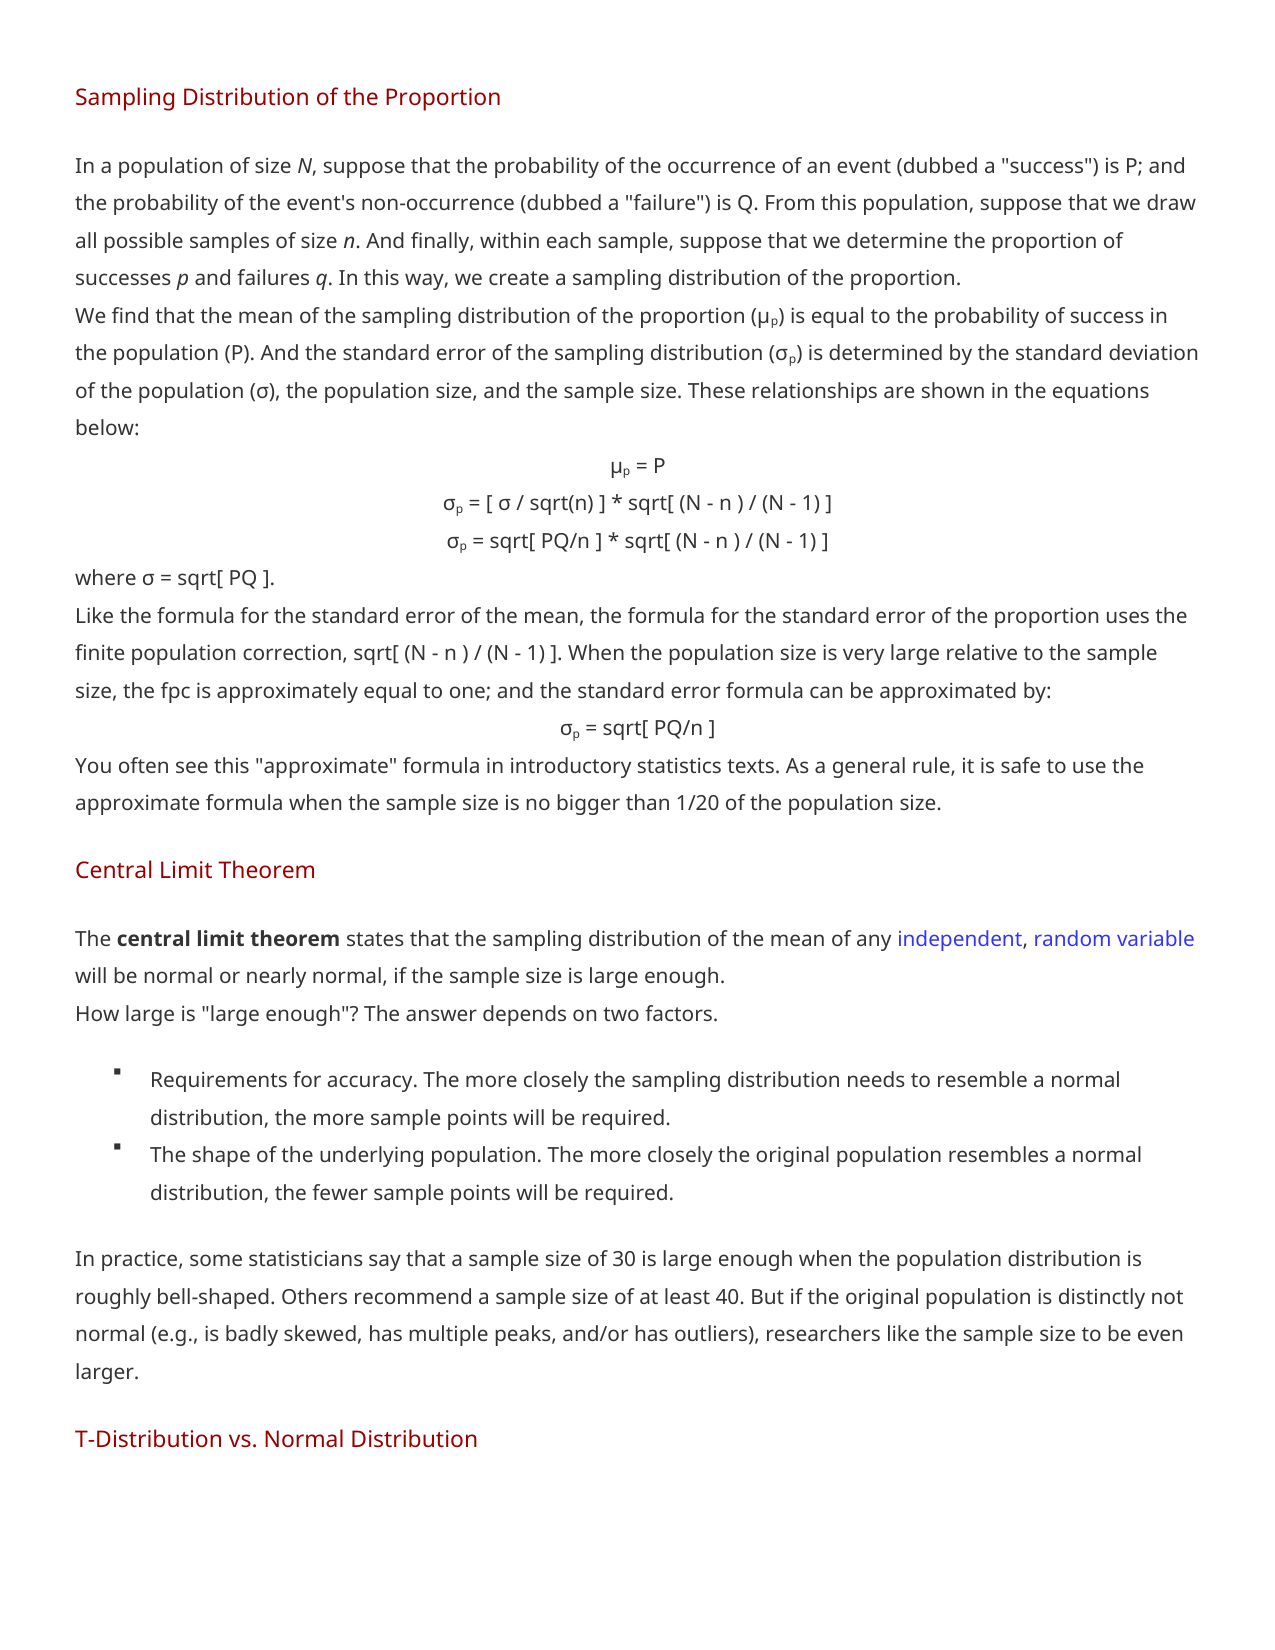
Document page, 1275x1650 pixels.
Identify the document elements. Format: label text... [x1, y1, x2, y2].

text In practice, some statisticians say that a sample size of 30 is large enough when the population distribution is roughly bell-shaped. Others recommend a sample size of at least 40. But if the original population is distinctly not normal (e.g., is badly skewed, has multiple peaks, and/or has outliers), researchers like the sample size to be even larger. [75, 1235, 1200, 1385]
text In a population of size N, suppose that the probability of the occurrence of an event (dubbed a "success") is P; and the probability of the event's non-occurrence (dubbed a "failure") is Q. From this population, suppose that we draw all possible samples of size n. And finally, within each sample, suppose that we determine the proportion of successes p and failures q. In this way, we create a sampling distribution of the proportion. [75, 142, 1200, 292]
text You often see this "approximate" formula in introductory statistics texts. As a general rule, it is safe to use the approximate formula when the sample size is no bigger than 1/20 of the population size. [75, 742, 1200, 817]
list The shape of the underlying population. The more closely the original population resembles a normal distribution, the fewer sample points will be required. [112, 1131, 1200, 1206]
list Requirements for accuracy. The more closely the sampling distribution needs to resemble a normal distribution, the more sample points will be required. [112, 1056, 1200, 1131]
subtitle Central Limit Theorem [75, 848, 1200, 885]
subtitle T-Distribution vs. Normal Distribution [75, 1417, 1200, 1454]
text where σ = sqrt[ PQ ]. [75, 554, 1200, 592]
text σp = sqrt[ PQ/n ] * sqrt[ (N - n ) / (N - 1) ] [75, 517, 1200, 554]
text The central limit theorem states that the sampling distribution of the mean of any independent, random variable will be normal or nearly normal, if the sample size is large enough. [75, 914, 1200, 989]
subtitle Sampling Distribution of the Proportion [75, 75, 1200, 112]
text μp = P [75, 442, 1200, 479]
text Like the formula for the standard error of the mean, the formula for the standard error of the proportion uses the finite population correction, sqrt[ (N - n ) / (N - 1) ]. When the population size is very large relative to the sample size, the fpc is approximately equal to one; and the standard error formula can be approximated by: [75, 592, 1200, 704]
text We find that the mean of the sampling distribution of the proportion (μp) is equal to the probability of success in the population (P). And the standard error of the sampling distribution (σp) is determined by the standard deviation of the population (σ), the population size, and the sample size. These relationships are shown in the equations below: [75, 292, 1200, 442]
text σp = sqrt[ PQ/n ] [75, 704, 1200, 742]
text σp = [ σ / sqrt(n) ] * sqrt[ (N - n ) / (N - 1) ] [75, 479, 1200, 517]
text How large is "large enough"? The answer depends on two factors. [75, 989, 1200, 1027]
